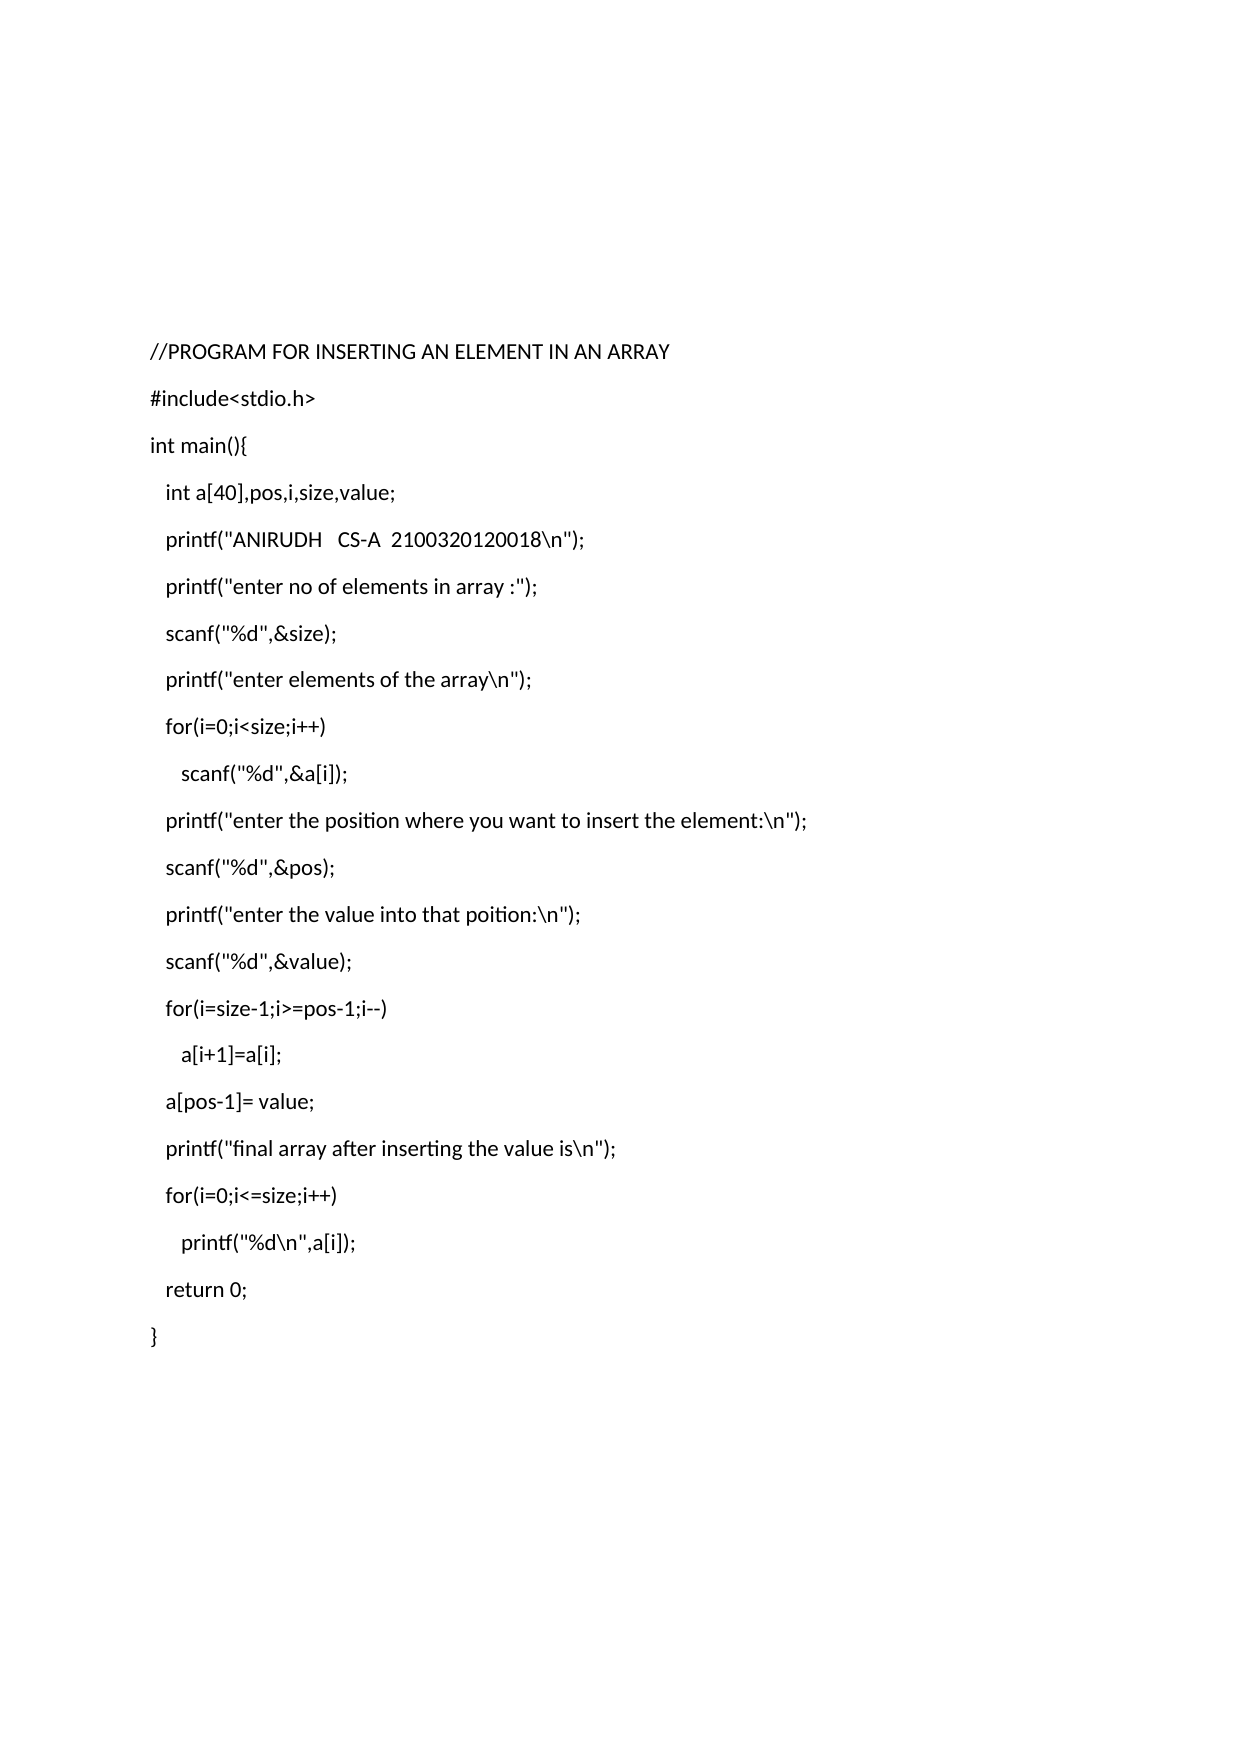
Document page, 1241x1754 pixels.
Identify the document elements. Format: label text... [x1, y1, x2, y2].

text printf("enter elements of the array\n"); [150, 666, 1090, 694]
text printf("enter the position where you want to insert the element:\n"); [150, 806, 1090, 834]
text scanf("%d",&pos); [150, 853, 1090, 881]
text a[i+1]=a[i]; [150, 1041, 1090, 1069]
text int main(){ [150, 431, 1090, 459]
text int a[40],pos,i,size,value; [150, 478, 1090, 506]
text scanf("%d",&value); [150, 947, 1090, 975]
text for(i=0;i<size;i++) [150, 712, 1090, 741]
text printf("final array after inserting the value is\n"); [150, 1134, 1090, 1162]
text printf("%d\n",a[i]); [150, 1228, 1090, 1256]
text return 0; [150, 1275, 1090, 1303]
text printf("enter the value into that poition:\n"); [150, 900, 1090, 928]
text a[pos-1]= value; [150, 1087, 1090, 1116]
text #include<stdio.h> [150, 384, 1090, 412]
text } [150, 1322, 1090, 1350]
text //PROGRAM FOR INSERTING AN ELEMENT IN AN ARRAY [150, 337, 1090, 366]
text for(i=0;i<=size;i++) [150, 1181, 1090, 1209]
text scanf("%d",&a[i]); [150, 759, 1090, 787]
text for(i=size-1;i>=pos-1;i--) [150, 994, 1090, 1022]
text scanf("%d",&size); [150, 619, 1090, 647]
text printf("enter no of elements in array :"); [150, 572, 1090, 600]
text printf("ANIRUDH CS-A 2100320120018\n"); [150, 525, 1090, 553]
